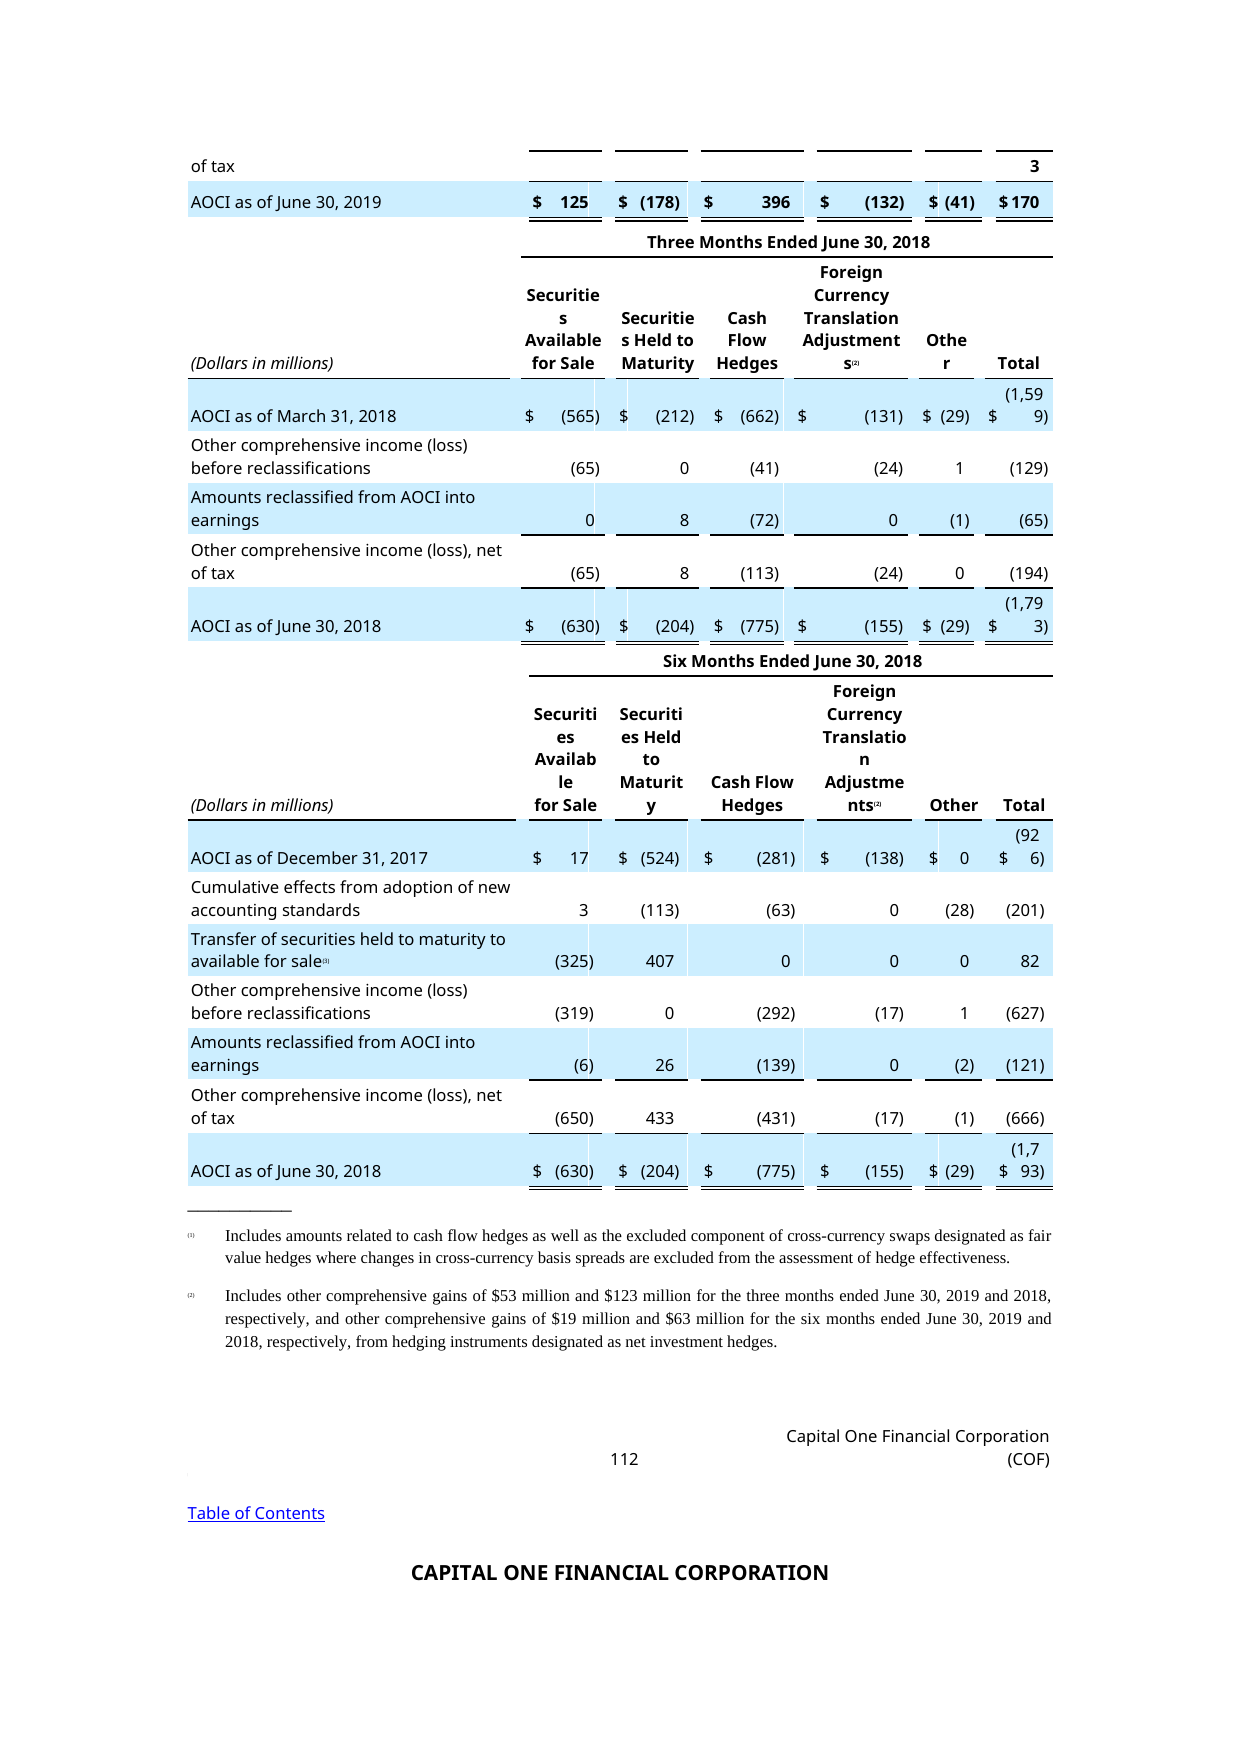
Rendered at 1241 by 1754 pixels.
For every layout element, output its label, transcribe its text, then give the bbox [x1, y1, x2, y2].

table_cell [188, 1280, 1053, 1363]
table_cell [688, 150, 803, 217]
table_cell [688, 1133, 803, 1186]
text Table of Contents [187, 1502, 1053, 1524]
text CAPITAL ONE FINANCIAL CORPORATION [187, 1558, 1053, 1586]
text __________ [187, 1190, 1053, 1214]
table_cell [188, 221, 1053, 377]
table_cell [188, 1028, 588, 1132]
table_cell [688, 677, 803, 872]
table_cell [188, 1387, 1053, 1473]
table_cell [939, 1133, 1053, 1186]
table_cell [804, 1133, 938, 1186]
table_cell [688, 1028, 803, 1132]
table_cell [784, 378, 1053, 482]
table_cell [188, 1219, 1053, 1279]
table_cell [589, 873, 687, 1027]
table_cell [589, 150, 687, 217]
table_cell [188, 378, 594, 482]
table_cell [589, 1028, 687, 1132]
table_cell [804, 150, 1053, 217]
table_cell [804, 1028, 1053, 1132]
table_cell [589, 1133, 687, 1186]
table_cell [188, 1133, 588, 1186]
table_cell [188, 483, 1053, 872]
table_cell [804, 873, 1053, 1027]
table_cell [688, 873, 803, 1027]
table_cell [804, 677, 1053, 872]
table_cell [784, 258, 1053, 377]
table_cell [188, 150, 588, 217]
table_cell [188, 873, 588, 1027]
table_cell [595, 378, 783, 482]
